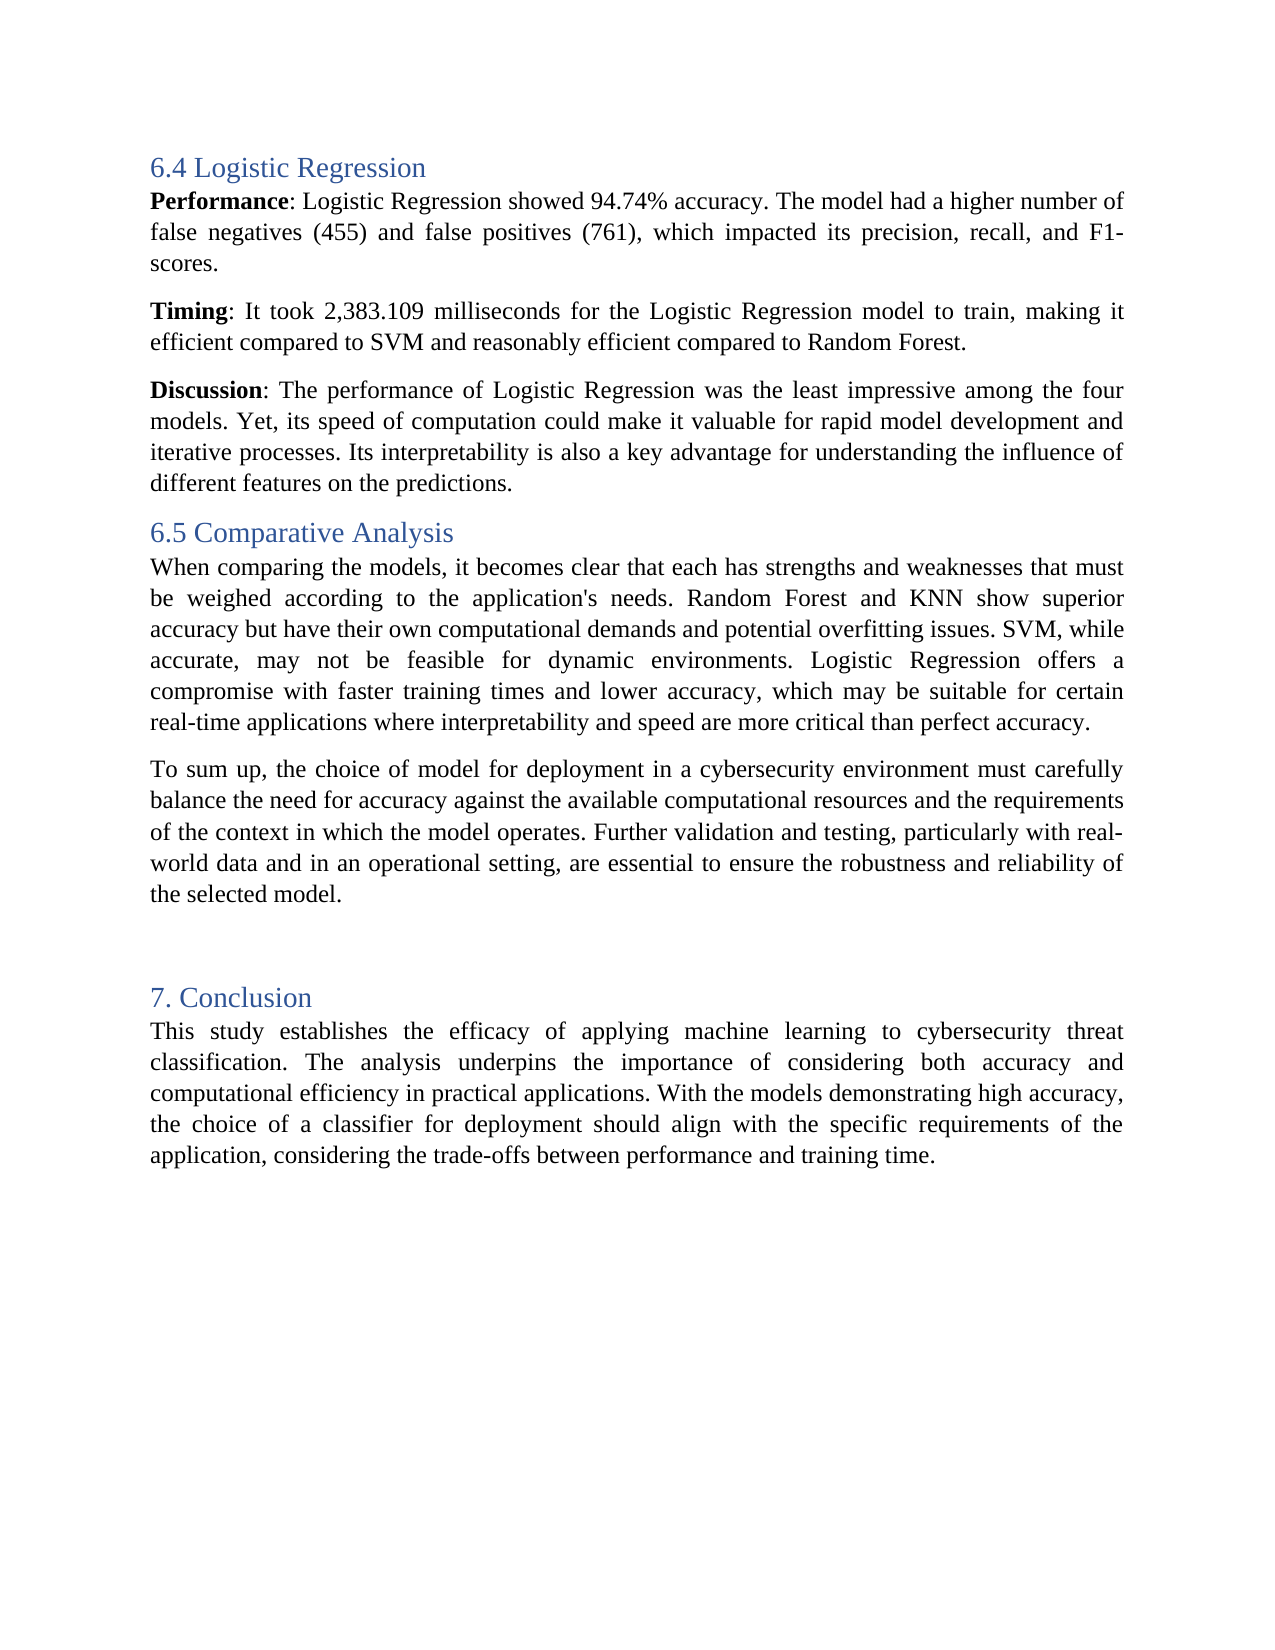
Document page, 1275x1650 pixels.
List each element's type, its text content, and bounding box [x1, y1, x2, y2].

text Performance: Logistic Regression showed 94.74% accuracy. The model had a higher number of false negatives (455) and false positives (761), which impacted its precision, recall, and F1-scores. [150, 186, 1125, 277]
text To sum up, the choice of model for deployment in a cybersecurity environment must carefully balance the need for accuracy against the available computational resources and the requirements of the context in which the model operates. Further validation and testing, particularly with real-world data and in an operational setting, are essential to ensure the robustness and reliability of the selected model. [150, 754, 1125, 907]
text Timing: It took 2,383.109 milliseconds for the Logistic Regression model to train, making it efficient compared to SVM and reasonably efficient compared to Random Forest. [150, 296, 1125, 356]
text This study establishes the efficacy of applying machine learning to cybersecurity threat classification. The analysis underpins the importance of considering both accuracy and computational efficiency in practical applications. With the models demonstrating high accuracy, the choice of a classifier for deployment should align with the specific requirements of the application, considering the trade-offs between performance and training time. [150, 1016, 1125, 1169]
subtitle 6.5 Comparative Analysis [150, 516, 1125, 549]
text Discussion: The performance of Logistic Regression was the least impressive among the four models. Yet, its speed of computation could make it valuable for rapid model development and iterative processes. Its interpretability is also a key advantage for understanding the influence of different features on the predictions. [150, 375, 1125, 497]
subtitle 6.4 Logistic Regression [150, 150, 1125, 183]
subtitle 7. Conclusion [150, 980, 1125, 1013]
text When comparing the models, it becomes clear that each has strengths and weaknesses that must be weighed according to the application's needs. Random Forest and KNN show superior accuracy but have their own computational demands and potential overfitting issues. SVM, while accurate, may not be feasible for dynamic environments. Logistic Regression offers a compromise with faster training times and lower accuracy, which may be suitable for certain real-time applications where interpretability and speed are more critical than perfect accuracy. [150, 552, 1125, 736]
